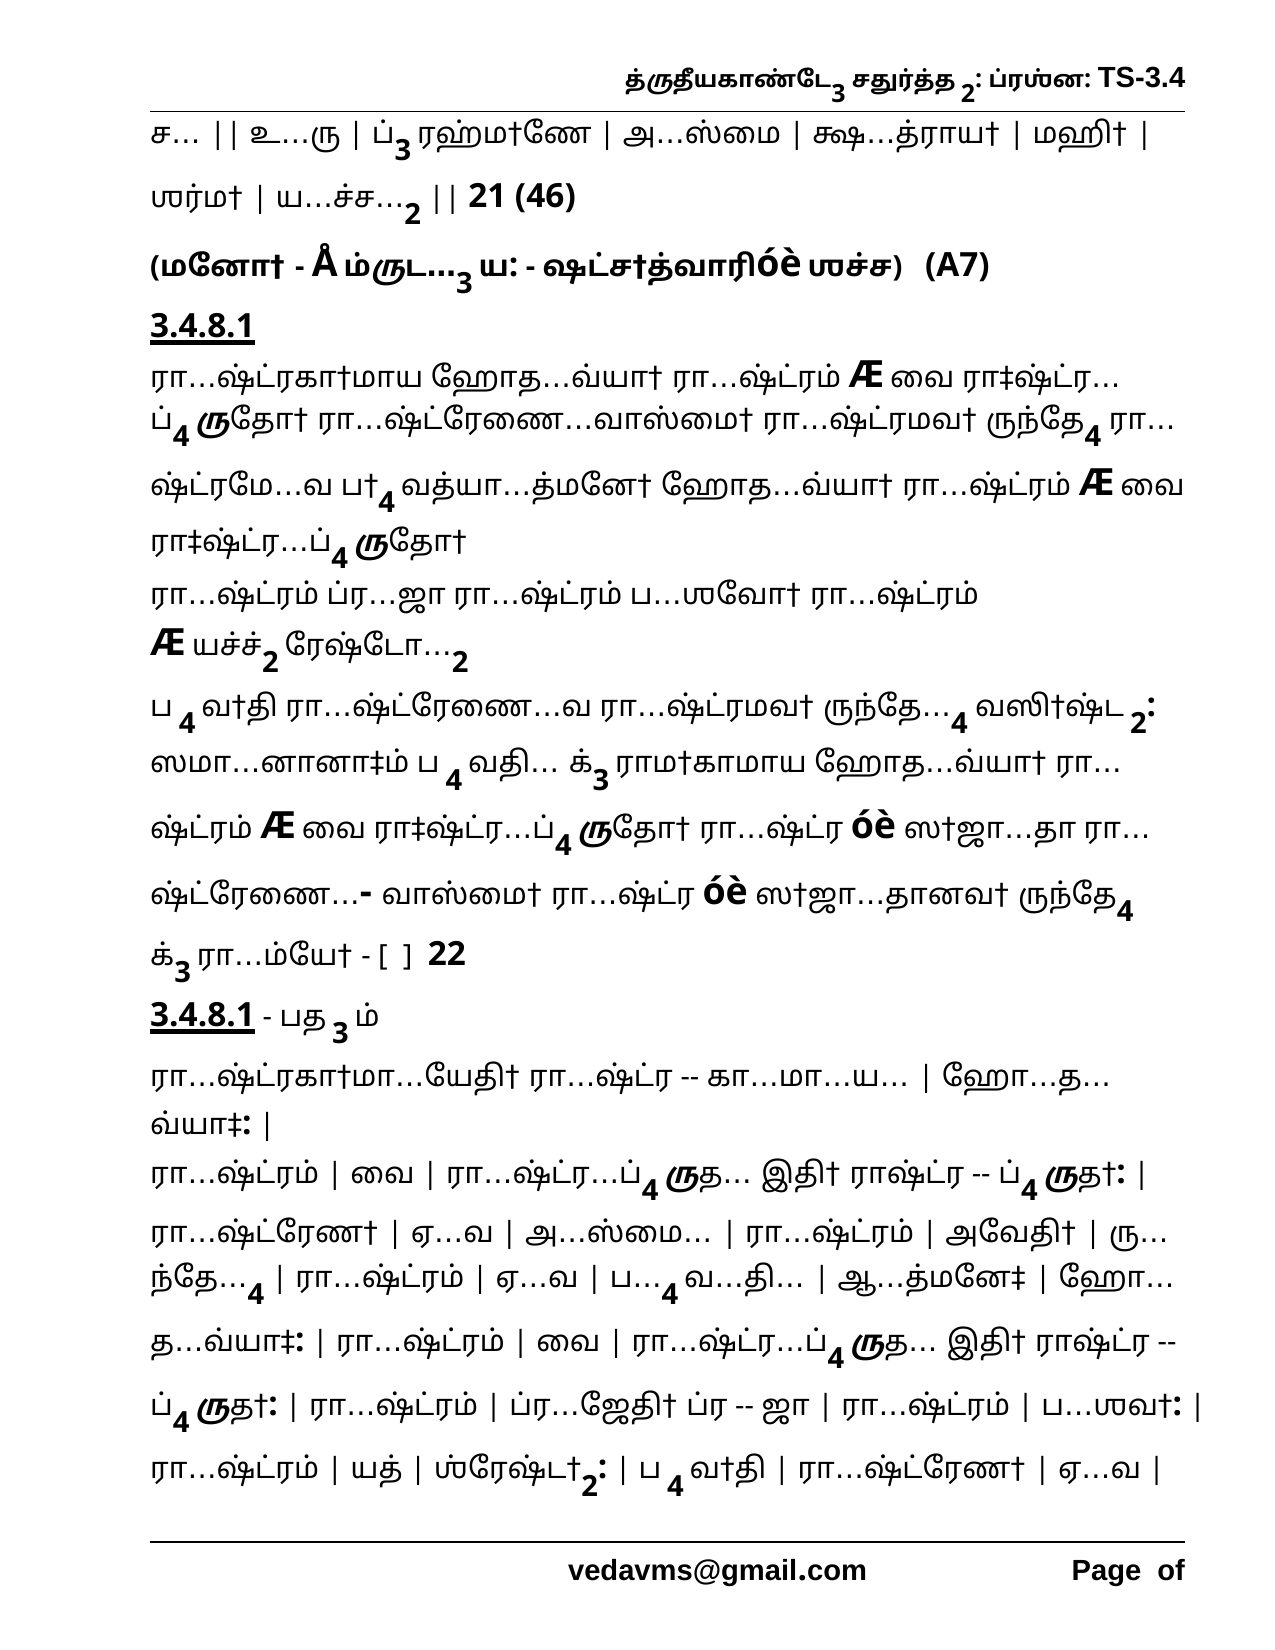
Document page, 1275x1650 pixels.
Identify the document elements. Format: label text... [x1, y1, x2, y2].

text ச… || உ…ரு | ப்3ரஹ்ம†ணே | அ…ஸ்மை | க்ஷ…த்ராய† | மஹி† | ஶர்ம† | ய…ச்ச…2 || 21 (46) [150, 112, 1185, 233]
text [150, 1055, 1209, 1504]
text ரா…ஷ்ட்ரகா†மாய ஹோத…வ்யா† ரா…ஷ்ட்ரம் Æவை ரா‡ஷ்ட்ர…ப்4ருதோ† ரா…ஷ்ட்ரேணை…வாஸ்மை† ரா…ஷ்ட்ரமவ† ருந்தே4 ரா…ஷ்ட்ரமே…வ ப†4வத்யா…த்மனே† ஹோத…வ்யா† ரா…ஷ்ட்ரம் Æவை ரா‡ஷ்ட்ர…ப்4ருதோ† [150, 347, 1185, 577]
text (மனோ† - Åம்ருட…3ய: - ஷட்ச†த்வாரிóèஶச்ச) (A7) [150, 236, 1185, 302]
text 3.4.8.1 - பத3ம் [150, 991, 1185, 1052]
text 3.4.8.1 [150, 302, 1185, 347]
text ப4வ†தி ரா…ஷ்ட்ரேணை…வ ரா…ஷ்ட்ரமவ† ருந்தே…4 வஸி†ஷ்ட2: ஸமா…னானா‡ம் ப4வதி… க்3ராம†காமாய ஹோத…வ்யா† ரா…ஷ்ட்ரம் Æவை ரா‡ஷ்ட்ர…ப்4ருதோ† ரா…ஷ்ட்ரóè ஸ†ஜா…தா ரா…ஷ்ட்ரேணை…- வாஸ்மை† ரா…ஷ்ட்ரóè ஸ†ஜா…தானவ† ருந்தே4 க்3ரா…ம்யே† - [ ] 22 [150, 681, 1185, 991]
text ரா…ஷ்ட்ரம் ப்ர…ஜா ரா…ஷ்ட்ரம் ப…ஶவோ† ரா…ஷ்ட்ரம் Æயச்ச்2ரேஷ்டோ…2 [150, 577, 1185, 681]
